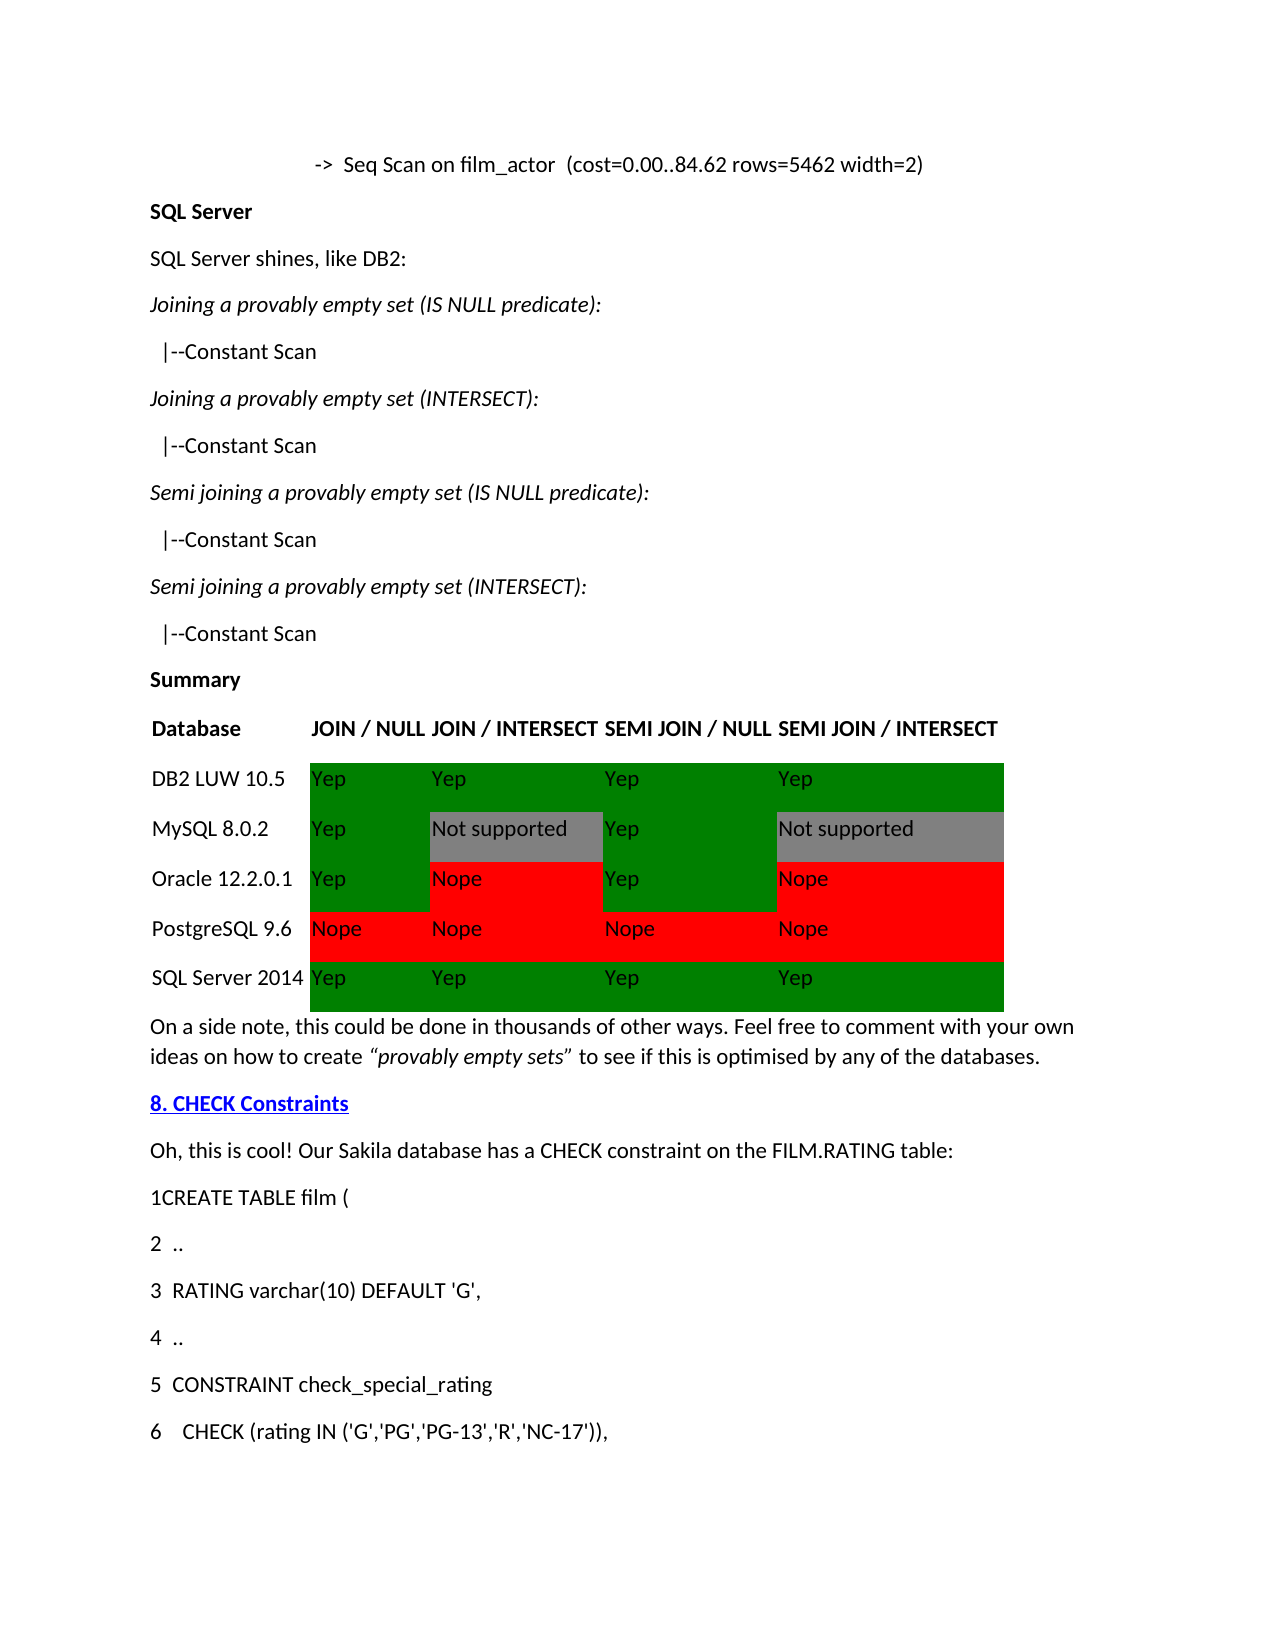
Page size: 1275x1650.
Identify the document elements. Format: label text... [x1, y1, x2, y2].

table_header JOIN / INTERSECT [430, 713, 603, 762]
text |--Constant Scan [150, 525, 1125, 553]
text Summary [150, 666, 1125, 694]
text Joining a provably empty set (IS NULL predicate): [150, 291, 1125, 319]
text Joining a provably empty set (INTERSECT): [150, 384, 1125, 412]
text |--Constant Scan [150, 337, 1125, 366]
text |--Constant Scan [150, 431, 1125, 459]
table_cell DB2 LUW 10.5 [150, 763, 310, 812]
text On a side note, this could be done in thousands of other ways. Feel free to comment with your own ideas on how to create “provably empty sets” to see if this is optimised by any of the databases. [150, 1012, 1125, 1070]
text SQL Server shines, like DB2: [150, 244, 1125, 272]
table_header SEMI JOIN / INTERSECT [777, 713, 1004, 762]
text Semi joining a provably empty set (INTERSECT): [150, 572, 1125, 600]
table_header Database [150, 713, 310, 762]
table_cell Nope [430, 862, 603, 912]
text Semi joining a provably empty set (IS NULL predicate): [150, 478, 1125, 506]
table_header JOIN / NULL [310, 713, 430, 762]
table_cell Not supported [777, 812, 1004, 862]
text SQL Server [150, 197, 1125, 225]
table_cell Oracle 12.2.0.1 [150, 862, 310, 912]
text 8. CHECK Constraints [150, 1089, 1125, 1117]
table_cell Yep [603, 962, 777, 1012]
table_cell Yep [777, 763, 1004, 812]
table_cell MySQL 8.0.2 [150, 812, 310, 862]
table_cell Yep [310, 962, 430, 1012]
table_cell Yep [603, 862, 777, 912]
text |--Constant Scan [150, 619, 1125, 647]
table_cell Yep [310, 812, 430, 862]
table_cell Nope [310, 912, 430, 962]
table_cell Yep [310, 862, 430, 912]
table_cell Yep [430, 962, 603, 1012]
text -> Seq Scan on film_actor (cost=0.00..84.62 rows=5462 width=2) [150, 150, 1125, 178]
table_cell Nope [777, 862, 1004, 912]
table_cell SQL Server 2014 [150, 962, 310, 1012]
text Oh, this is cool! Our Sakila database has a CHECK constraint on the FILM.RATING table: [150, 1136, 1125, 1164]
table_cell Yep [603, 763, 777, 812]
table_cell Yep [603, 812, 777, 862]
table_cell Yep [777, 962, 1004, 1012]
table_header SEMI JOIN / NULL [603, 713, 777, 762]
table_cell Yep [310, 763, 430, 812]
table_cell Not supported [430, 812, 603, 862]
table_cell PostgreSQL 9.6 [150, 912, 310, 962]
table_cell Nope [430, 912, 603, 962]
table_cell Nope [777, 912, 1004, 962]
table_cell Yep [430, 763, 603, 812]
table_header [162, 1183, 609, 1464]
table_cell Nope [603, 912, 777, 962]
